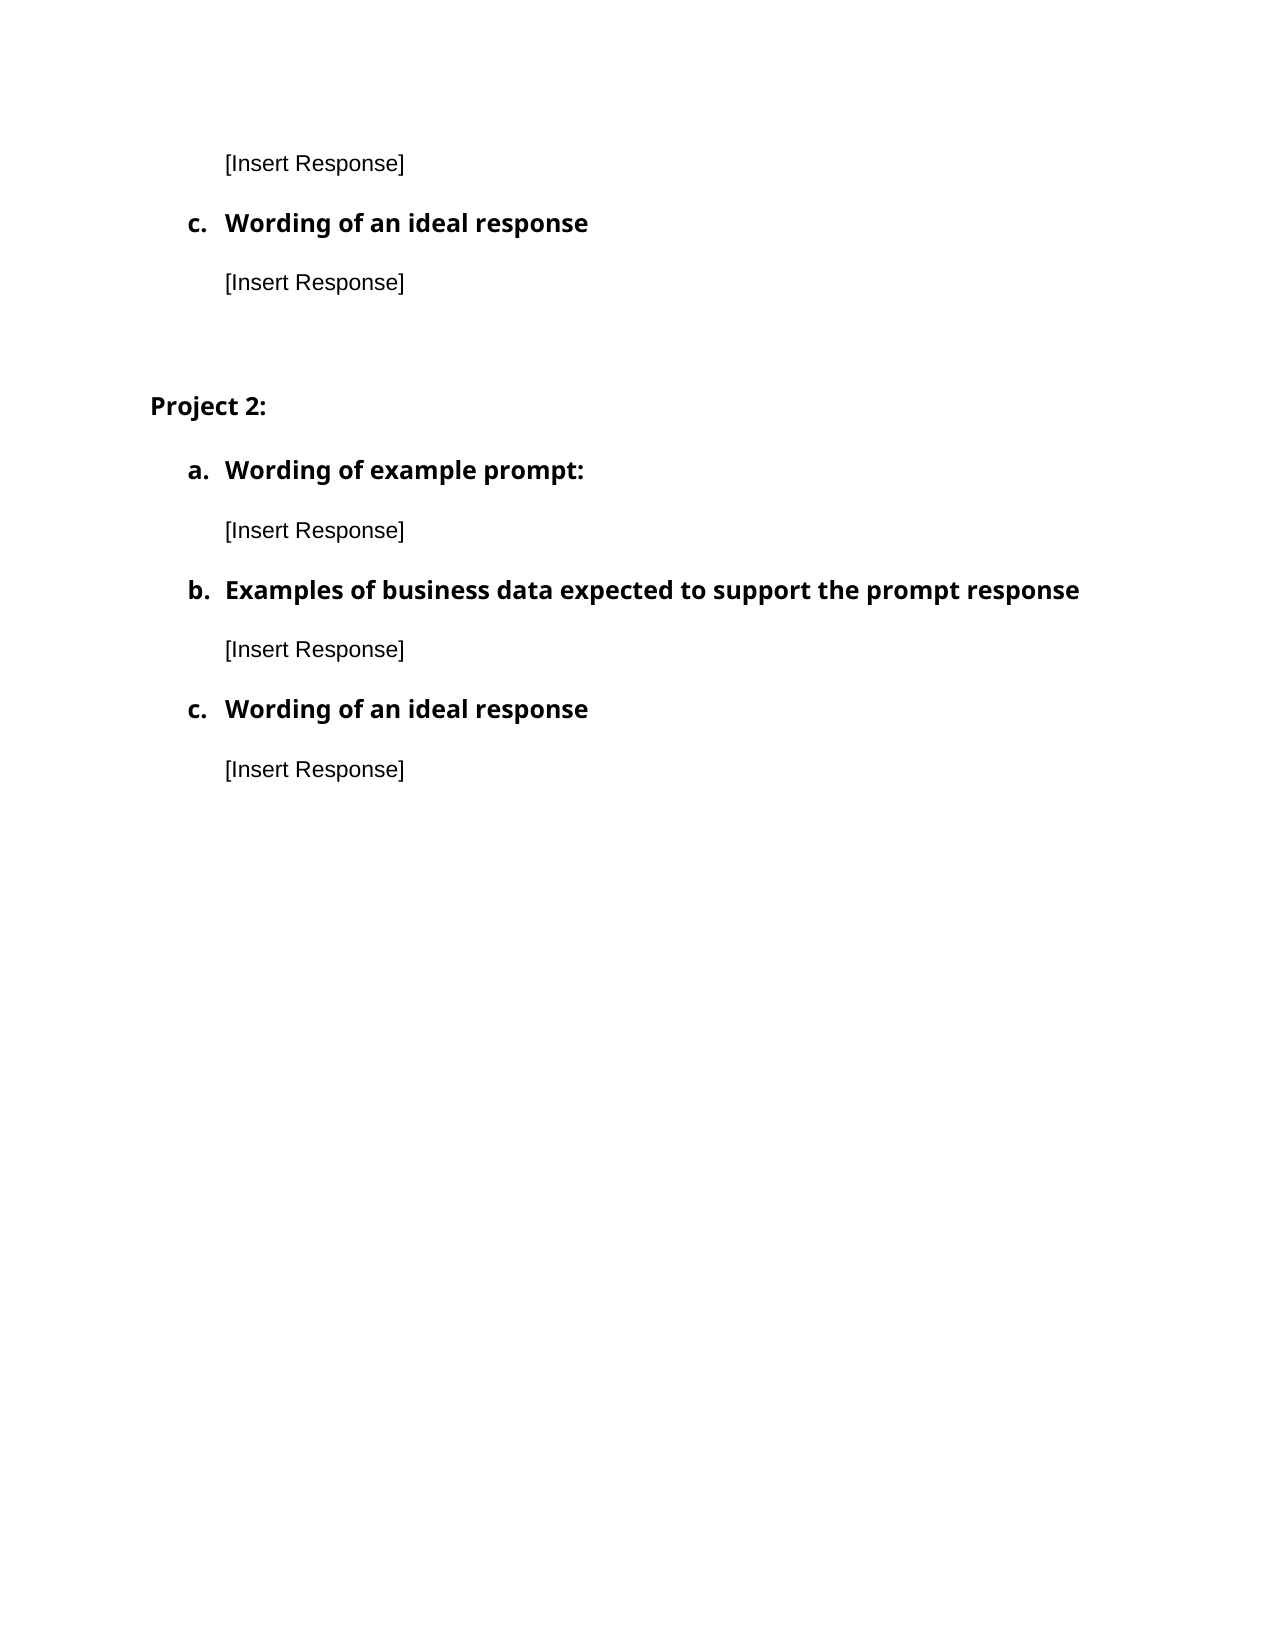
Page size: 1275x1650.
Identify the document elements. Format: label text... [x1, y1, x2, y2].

text [Insert Response] [150, 517, 1125, 543]
text [Insert Response] [150, 269, 1125, 296]
list Wording of an ideal response [187, 692, 1125, 726]
list Examples of business data expected to support the prompt response [187, 572, 1125, 606]
text Project 2: [150, 389, 1125, 423]
list Wording of an ideal response [187, 205, 1125, 239]
list Wording of example prompt: [187, 453, 1125, 487]
text [Insert Response] [150, 756, 1125, 782]
text [Insert Response] [225, 636, 1125, 663]
text [Insert Response] [225, 150, 1125, 176]
